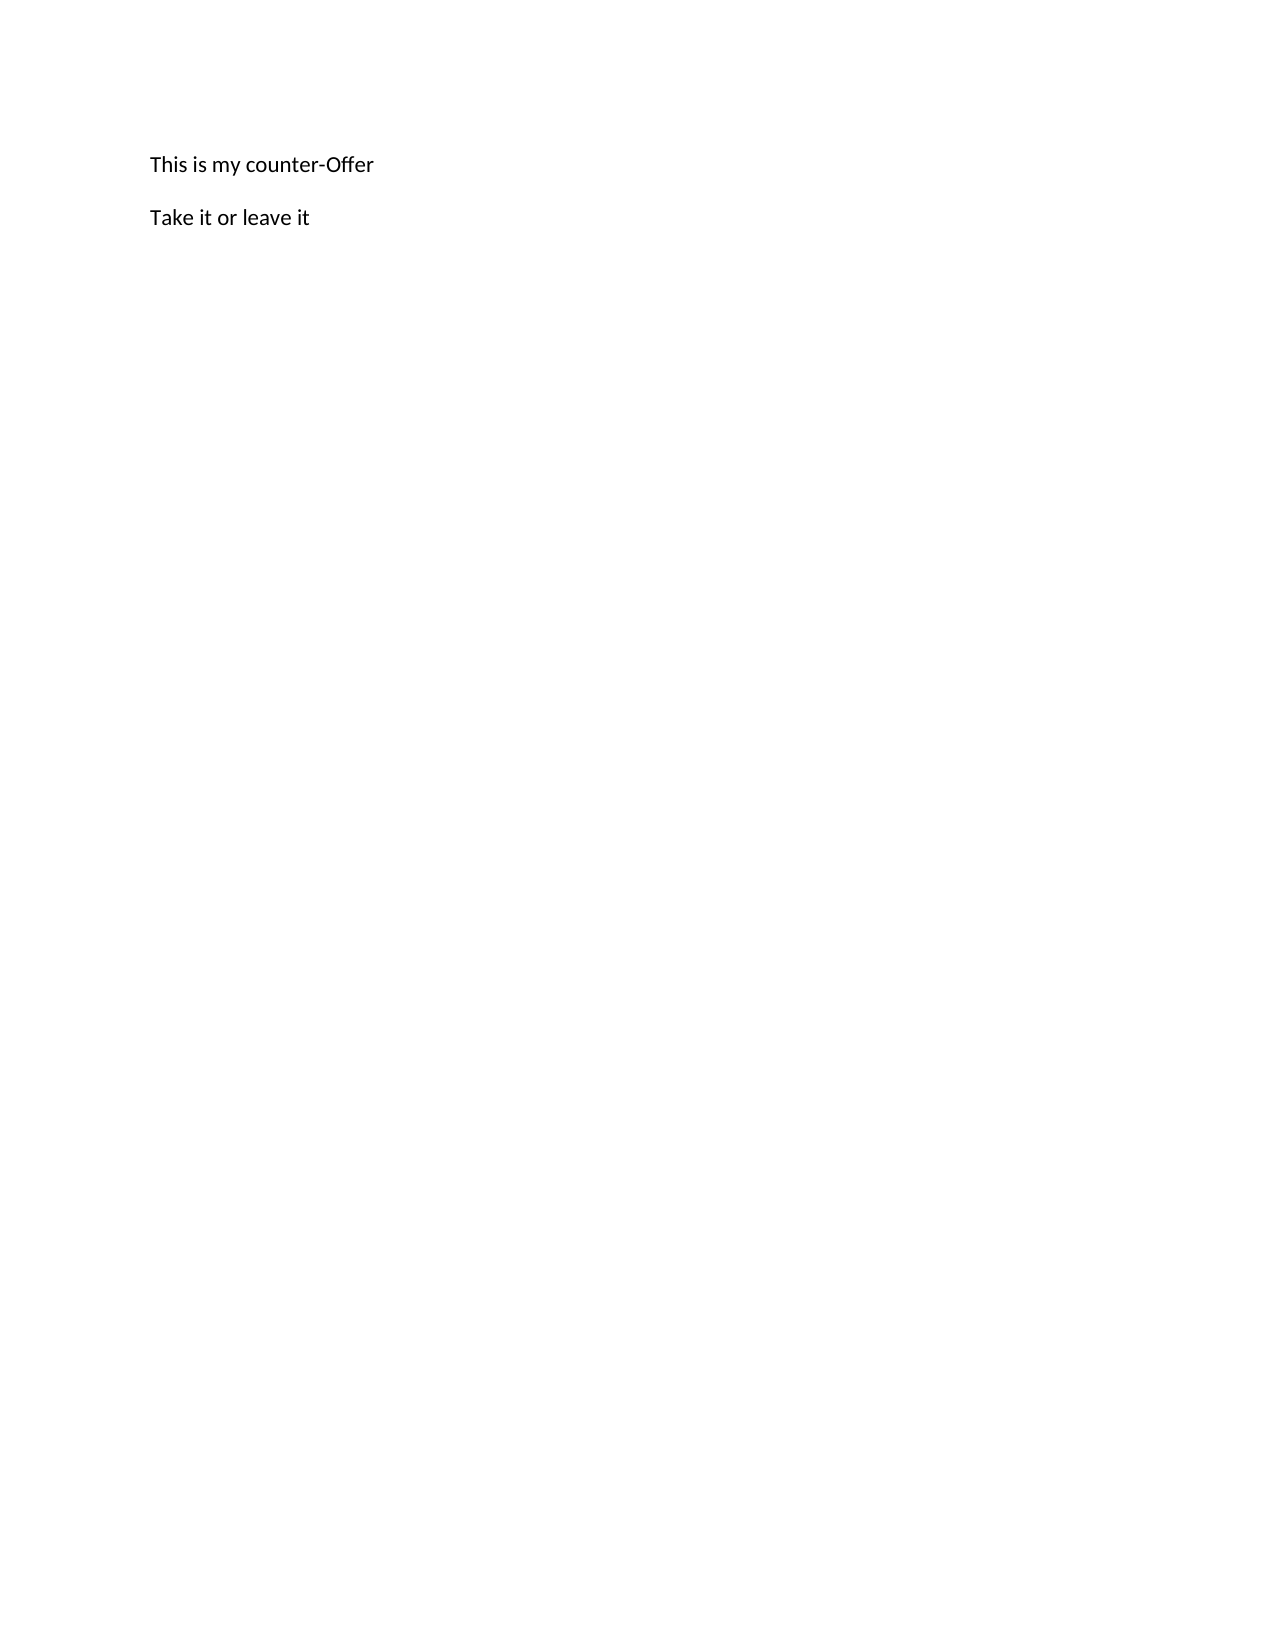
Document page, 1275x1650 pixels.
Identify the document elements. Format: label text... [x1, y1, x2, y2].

text Take it or leave it [150, 203, 1125, 231]
text This is my counter-Offer [150, 150, 1125, 178]
